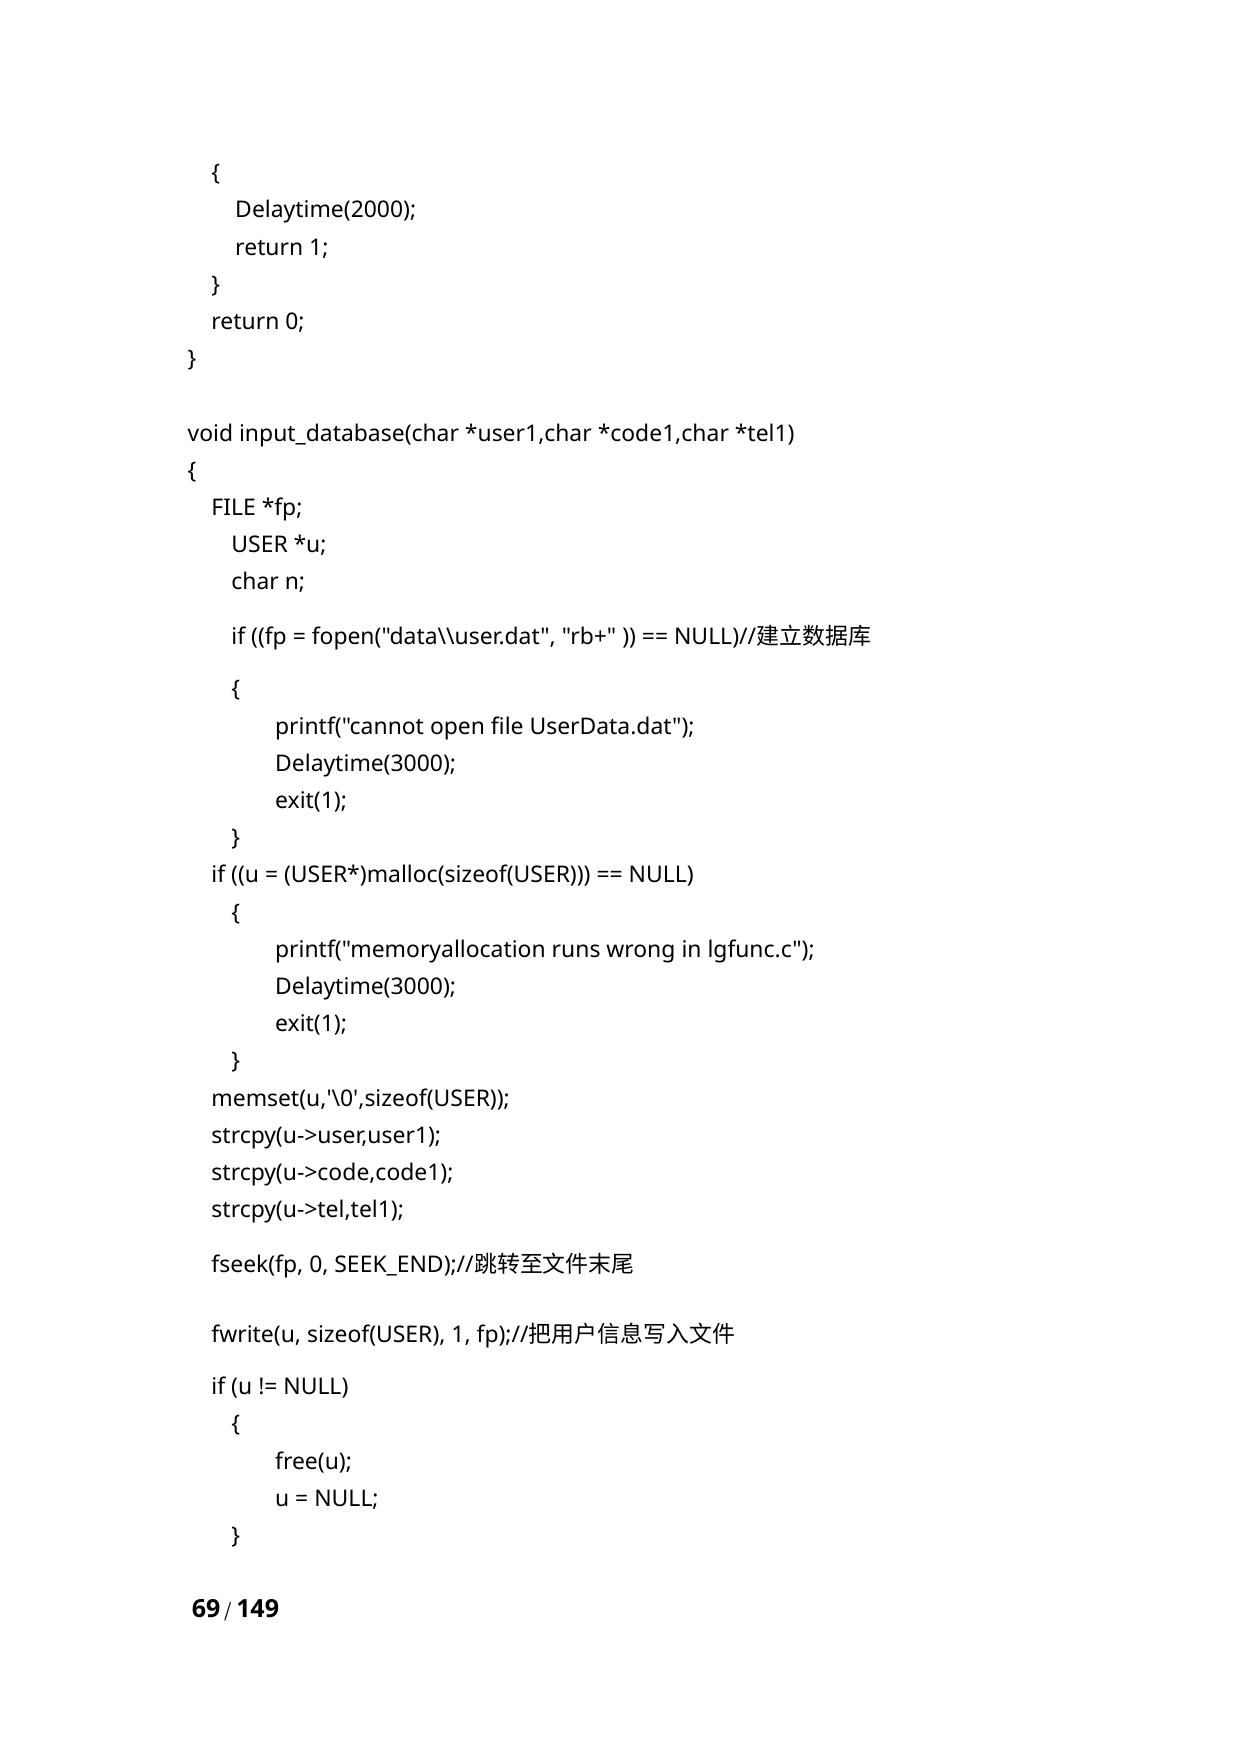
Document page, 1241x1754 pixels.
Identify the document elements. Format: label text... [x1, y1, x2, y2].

text if ((u = (USER*)malloc(sizeof(USER))) == NULL) [187, 858, 1053, 890]
text exit(1); [187, 1006, 1053, 1039]
text void input_database(char *user1,char *code1,char *tel1) [187, 416, 1053, 448]
text fwrite(u, sizeof(USER), 1, fp);//把用户信息写入文件 [187, 1299, 1053, 1364]
text USER *u; [187, 527, 1053, 560]
text return 0; [187, 304, 1053, 337]
text char n; [187, 564, 1053, 597]
text } [187, 341, 1053, 374]
text Delaytime(2000); [187, 193, 1053, 225]
text printf("cannot open file UserData.dat"); [187, 709, 1053, 741]
text if (u != NULL) [187, 1369, 1053, 1402]
text } [187, 1518, 1053, 1551]
text strcpy(u->user,user1); [187, 1118, 1053, 1151]
text free(u); [187, 1444, 1053, 1476]
text } [187, 1044, 1053, 1076]
text memset(u,'\0',sizeof(USER)); [187, 1081, 1053, 1113]
text Delaytime(3000); [187, 969, 1053, 1002]
text fseek(fp, 0, SEEK_END);//跳转至文件末尾 [187, 1229, 1053, 1294]
text { [187, 156, 1053, 188]
text printf("memoryallocation runs wrong in lgfunc.c"); [187, 932, 1053, 964]
text { [187, 672, 1053, 704]
text } [187, 821, 1053, 853]
text strcpy(u->code,code1); [187, 1155, 1053, 1188]
text strcpy(u->tel,tel1); [187, 1192, 1053, 1225]
text } [187, 267, 1053, 299]
text Delaytime(3000); [187, 746, 1053, 779]
text { [187, 895, 1053, 927]
text { [187, 1407, 1053, 1439]
text return 1; [187, 230, 1053, 262]
text if ((fp = fopen("data\\user.dat", "rb+" )) == NULL)//建立数据库 [187, 602, 1053, 667]
text FILE *fp; [187, 490, 1053, 523]
text { [187, 453, 1053, 486]
text exit(1); [187, 783, 1053, 816]
text u = NULL; [187, 1481, 1053, 1514]
